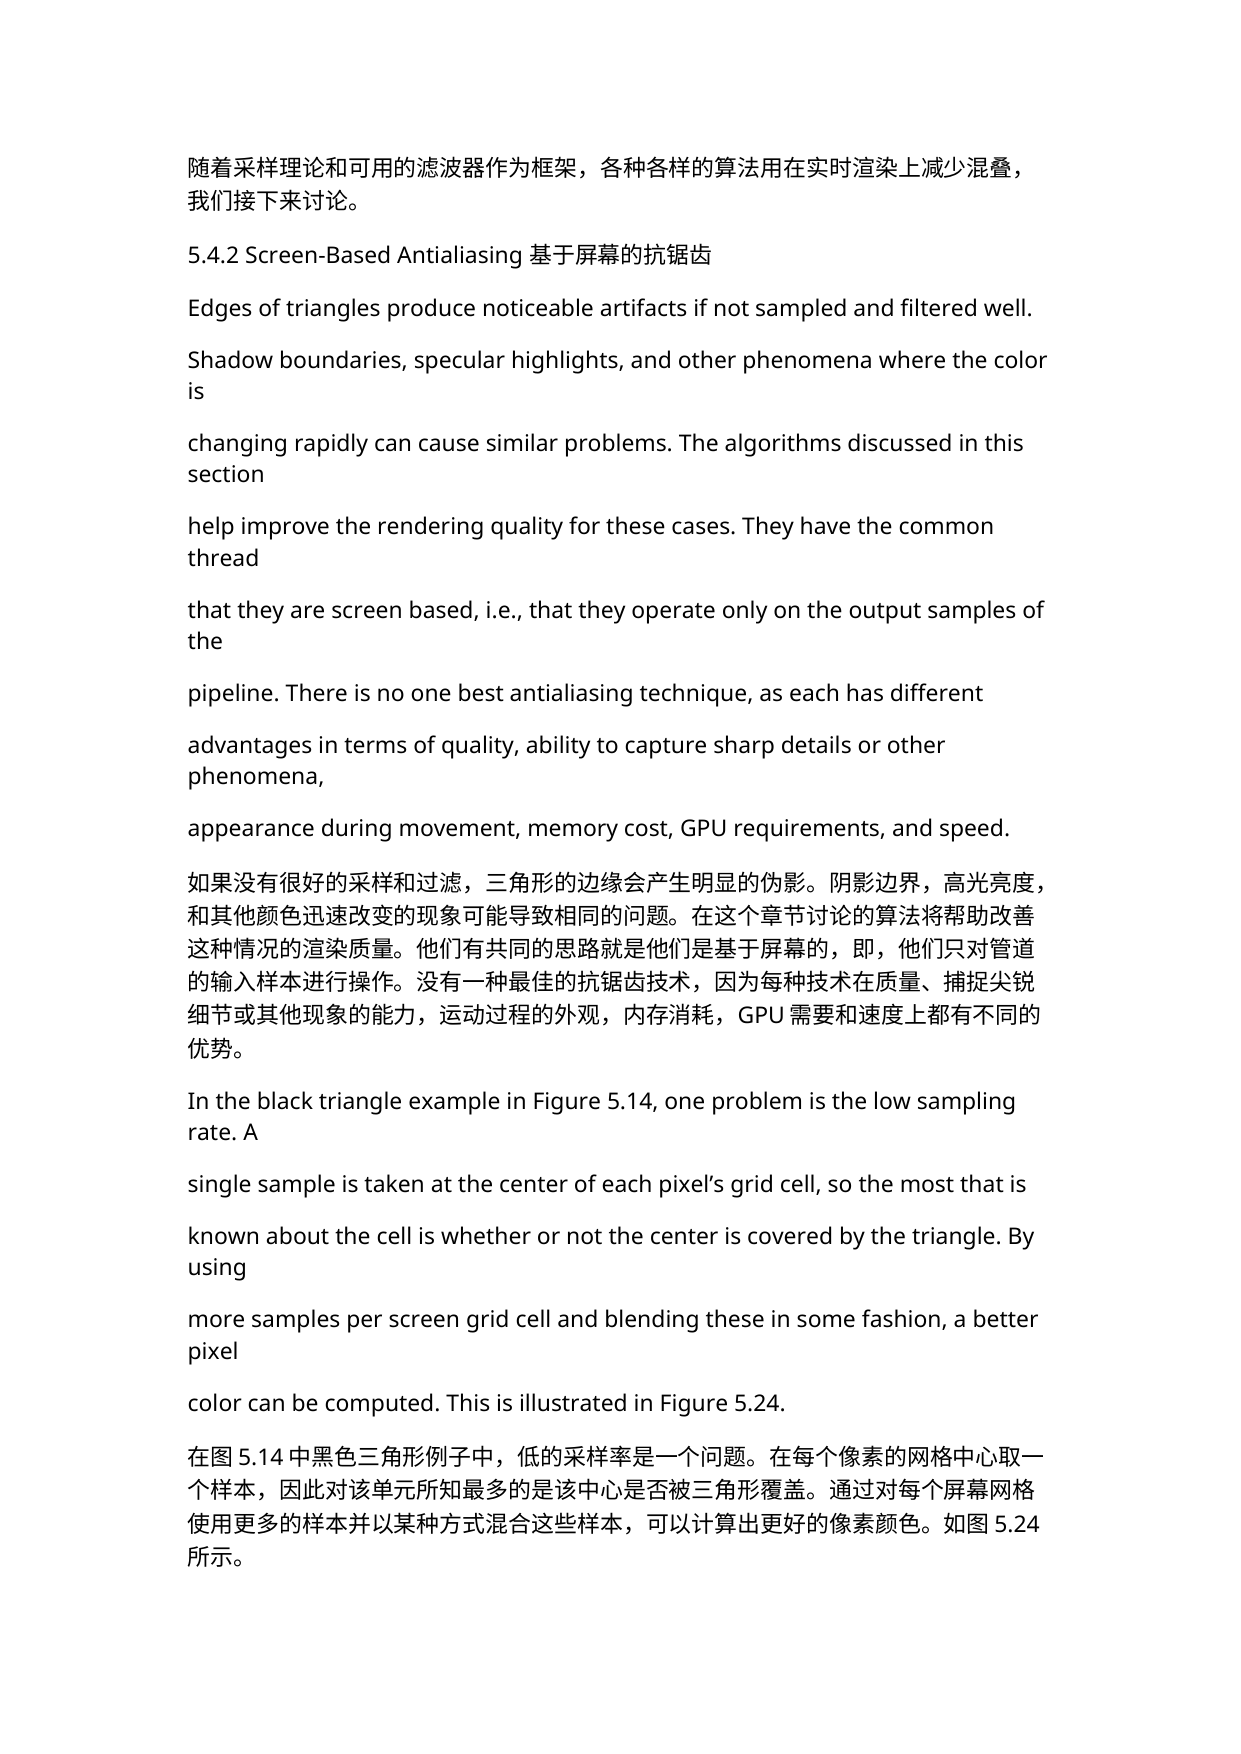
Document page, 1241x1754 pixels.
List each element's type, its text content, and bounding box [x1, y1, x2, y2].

text 在图5.14中黑色三角形例子中，低的采样率是一个问题。在每个像素的网格中心取一个样本，因此对该单元所知最多的是该中心是否被三角形覆盖。通过对每个屏幕网格使用更多的样本并以某种方式混合这些样本，可以计算出更好的像素颜色。如图5.24所示。 [187, 1439, 1053, 1572]
text advantages in terms of quality, ability to capture sharp details or other phenomena, [187, 729, 1053, 791]
text 5.4.2 Screen-Based Antialiasing 基于屏幕的抗锯齿 [187, 237, 1053, 271]
text In the black triangle example in Figure 5.14, one problem is the low sampling rate. A [187, 1085, 1053, 1147]
text changing rapidly can cause similar problems. The algorithms discussed in this section [187, 427, 1053, 489]
text more samples per screen grid cell and blending these in some fashion, a better pixel [187, 1303, 1053, 1366]
text Shadow boundaries, specular highlights, and other phenomena where the color is [187, 343, 1053, 406]
text Edges of triangles produce noticeable artifacts if not sampled and filtered well. [187, 291, 1053, 323]
text 随着采样理论和可用的滤波器作为框架，各种各样的算法用在实时渲染上减少混叠，我们接下来讨论。 [187, 150, 1053, 216]
text appearance during movement, memory cost, GPU requirements, and speed. [187, 812, 1053, 843]
text that they are screen based, i.e., that they operate only on the output samples of the [187, 593, 1053, 656]
text color can be computed. This is illustrated in Figure 5.24. [187, 1387, 1053, 1418]
text pipeline. There is no one best antialiasing technique, as each has different [187, 677, 1053, 708]
text single sample is taken at the center of each pixel’s grid cell, so the most that is [187, 1168, 1053, 1199]
text help improve the rendering quality for these cases. They have the common thread [187, 510, 1053, 573]
text 如果没有很好的采样和过滤，三角形的边缘会产生明显的伪影。阴影边界，高光亮度，和其他颜色迅速改变的现象可能导致相同的问题。在这个章节讨论的算法将帮助改善这种情况的渲染质量。他们有共同的思路就是他们是基于屏幕的，即，他们只对管道的输入样本进行操作。没有一种最佳的抗锯齿技术，因为每种技术在质量、捕捉尖锐细节或其他现象的能力，运动过程的外观，内存消耗，GPU需要和速度上都有不同的优势。 [187, 864, 1053, 1064]
text known about the cell is whether or not the center is covered by the triangle. By using [187, 1220, 1053, 1283]
